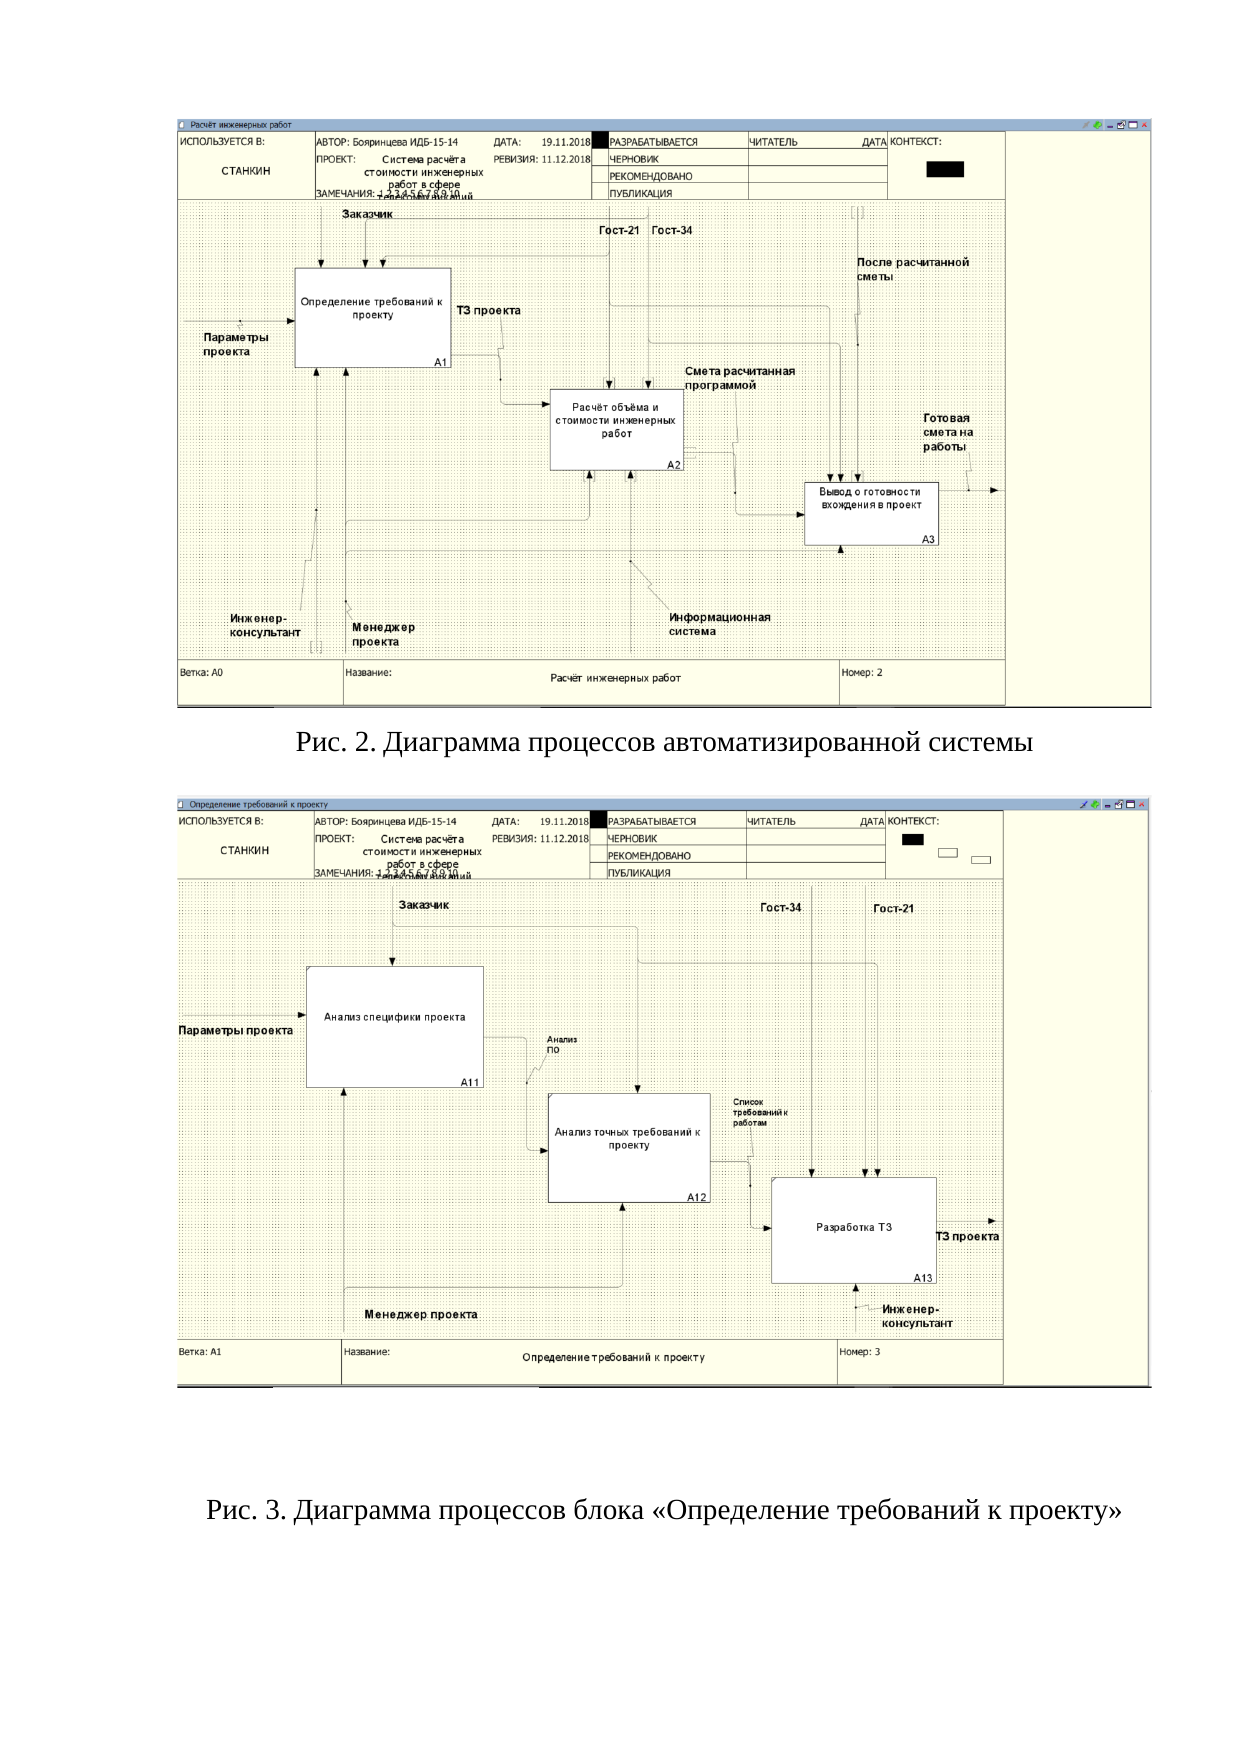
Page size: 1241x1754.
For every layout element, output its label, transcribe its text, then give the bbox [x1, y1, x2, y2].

picture [177, 118, 1152, 708]
picture [177, 795, 1152, 1388]
text Рис. 3. Диаграмма процессов блока «Определение требований к проекту» [177, 1492, 1152, 1526]
text Рис. 2. Диаграмма процессов автоматизированной системы [177, 708, 1152, 758]
